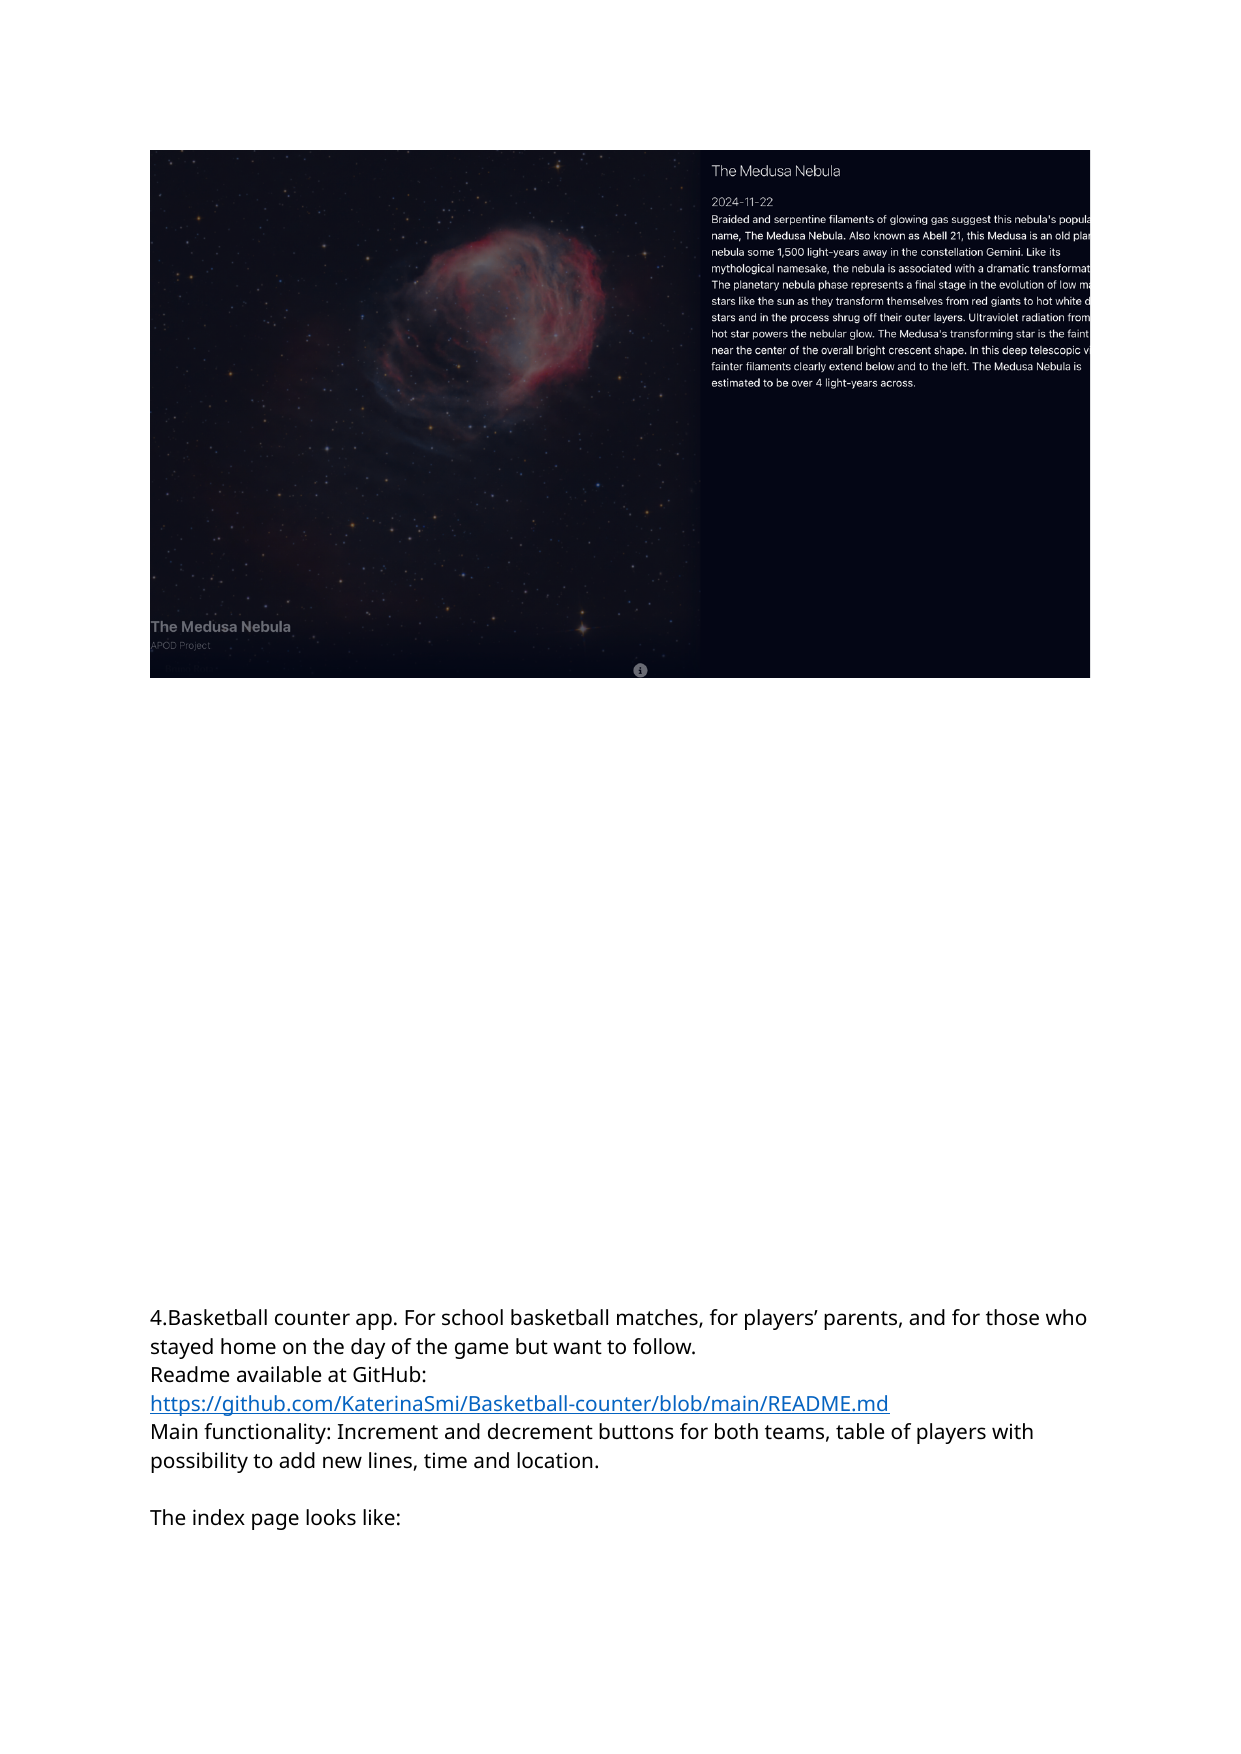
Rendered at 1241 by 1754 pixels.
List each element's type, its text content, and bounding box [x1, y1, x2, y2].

picture [150, 150, 1091, 678]
text 4.Basketball counter app. For school basketball matches, for players’ parents, and for those who stayed home on the day of the game but want to follow. [150, 1303, 1090, 1360]
text Main functionality: Increment and decrement buttons for both teams, table of players with possibility to add new lines, time and location. [150, 1417, 1090, 1474]
text Readme available at GitHub: https://github.com/KaterinaSmi/Basketball-counter/blob/main/README.md [150, 1360, 1090, 1417]
text The index page looks like: [150, 1503, 1090, 1531]
